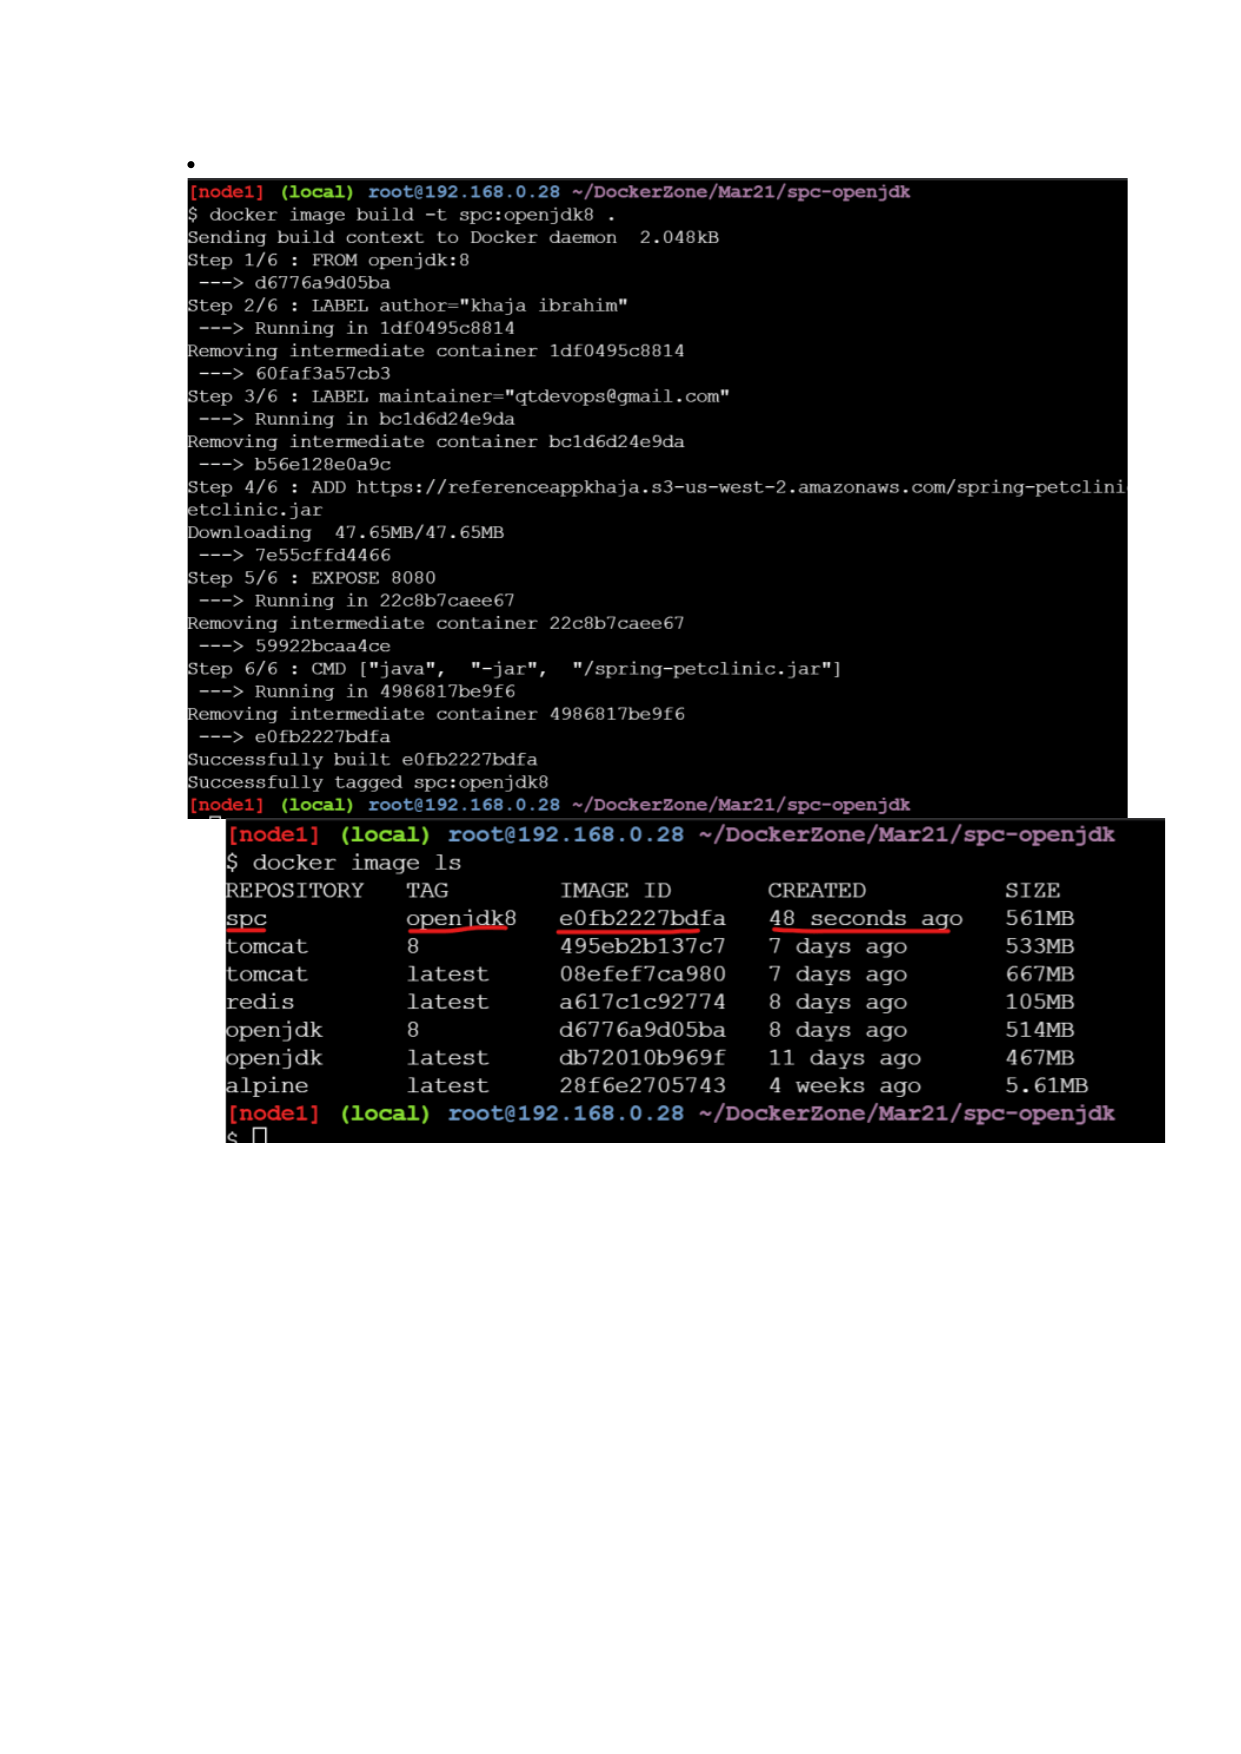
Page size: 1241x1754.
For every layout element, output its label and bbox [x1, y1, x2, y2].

picture [187, 178, 1166, 1143]
